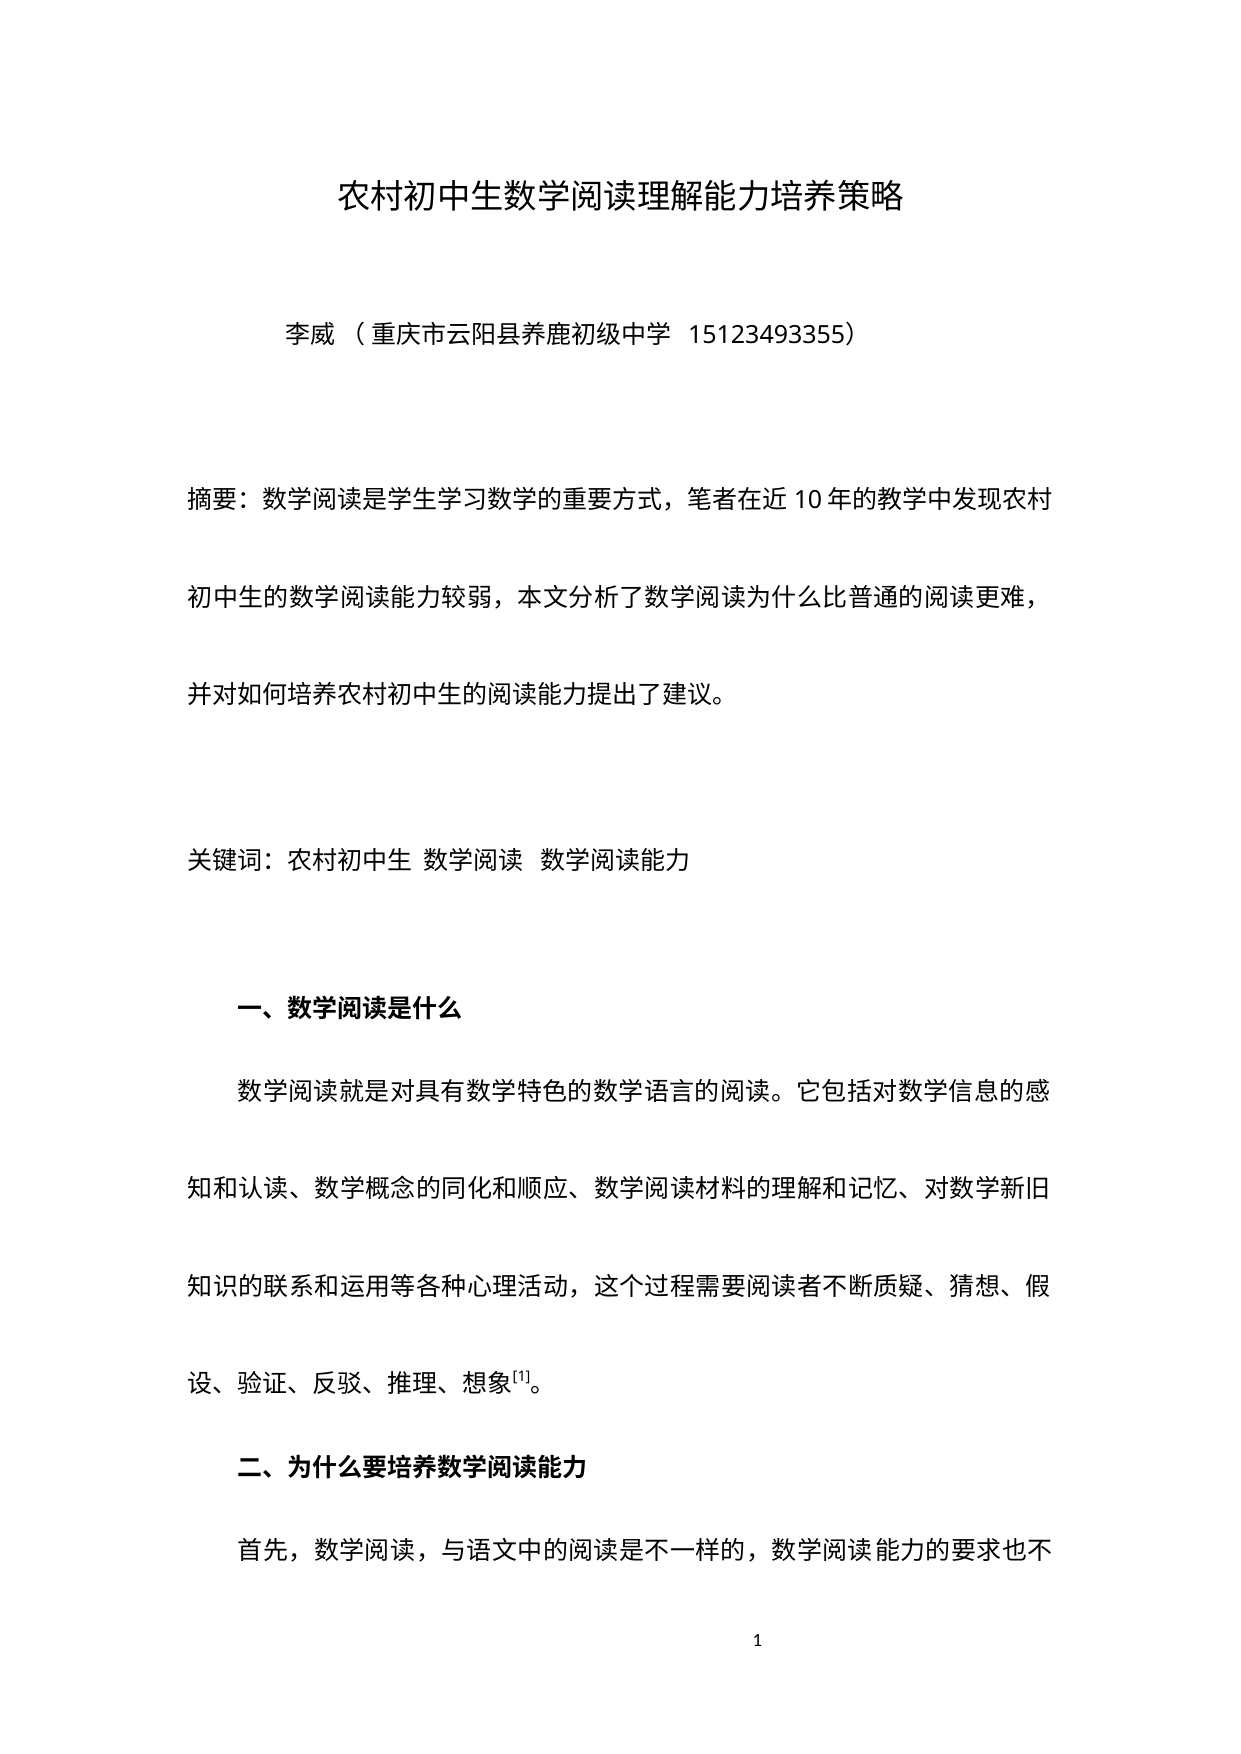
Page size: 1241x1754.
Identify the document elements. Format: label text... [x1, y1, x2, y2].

text 农村初中生数学阅读理解能力培养策略 [187, 162, 1053, 227]
text 李威 （ 重庆市云阳县养鹿初级中学 15123493355） [187, 301, 1053, 366]
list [187, 1516, 1053, 1581]
text 摘要：数学阅读是学生学习数学的重要方式，笔者在近10年的教学中发现农村初中生的数学阅读能力较弱，本文分析了数学阅读为什么比普通的阅读更难，并对如何培养农村初中生的阅读能力提出了建议。 [187, 466, 1053, 726]
list 二、为什么要培养数学阅读能力 [187, 1433, 1053, 1498]
list 一、数学阅读是什么 [187, 974, 1053, 1039]
list 数学阅读就是对具有数学特色的数学语言的阅读。它包括对数学信息的感知和认读、数学概念的同化和顺应、数学阅读材料的理解和记忆、对数学新旧知识的联系和运用等各种心理活动，这个过程需要阅读者不断质疑、猜想、假设、验证、反驳、推理、想象[1]。 [187, 1057, 1053, 1414]
text 关键词：农村初中生 数学阅读 数学阅读能力 [187, 826, 1053, 891]
